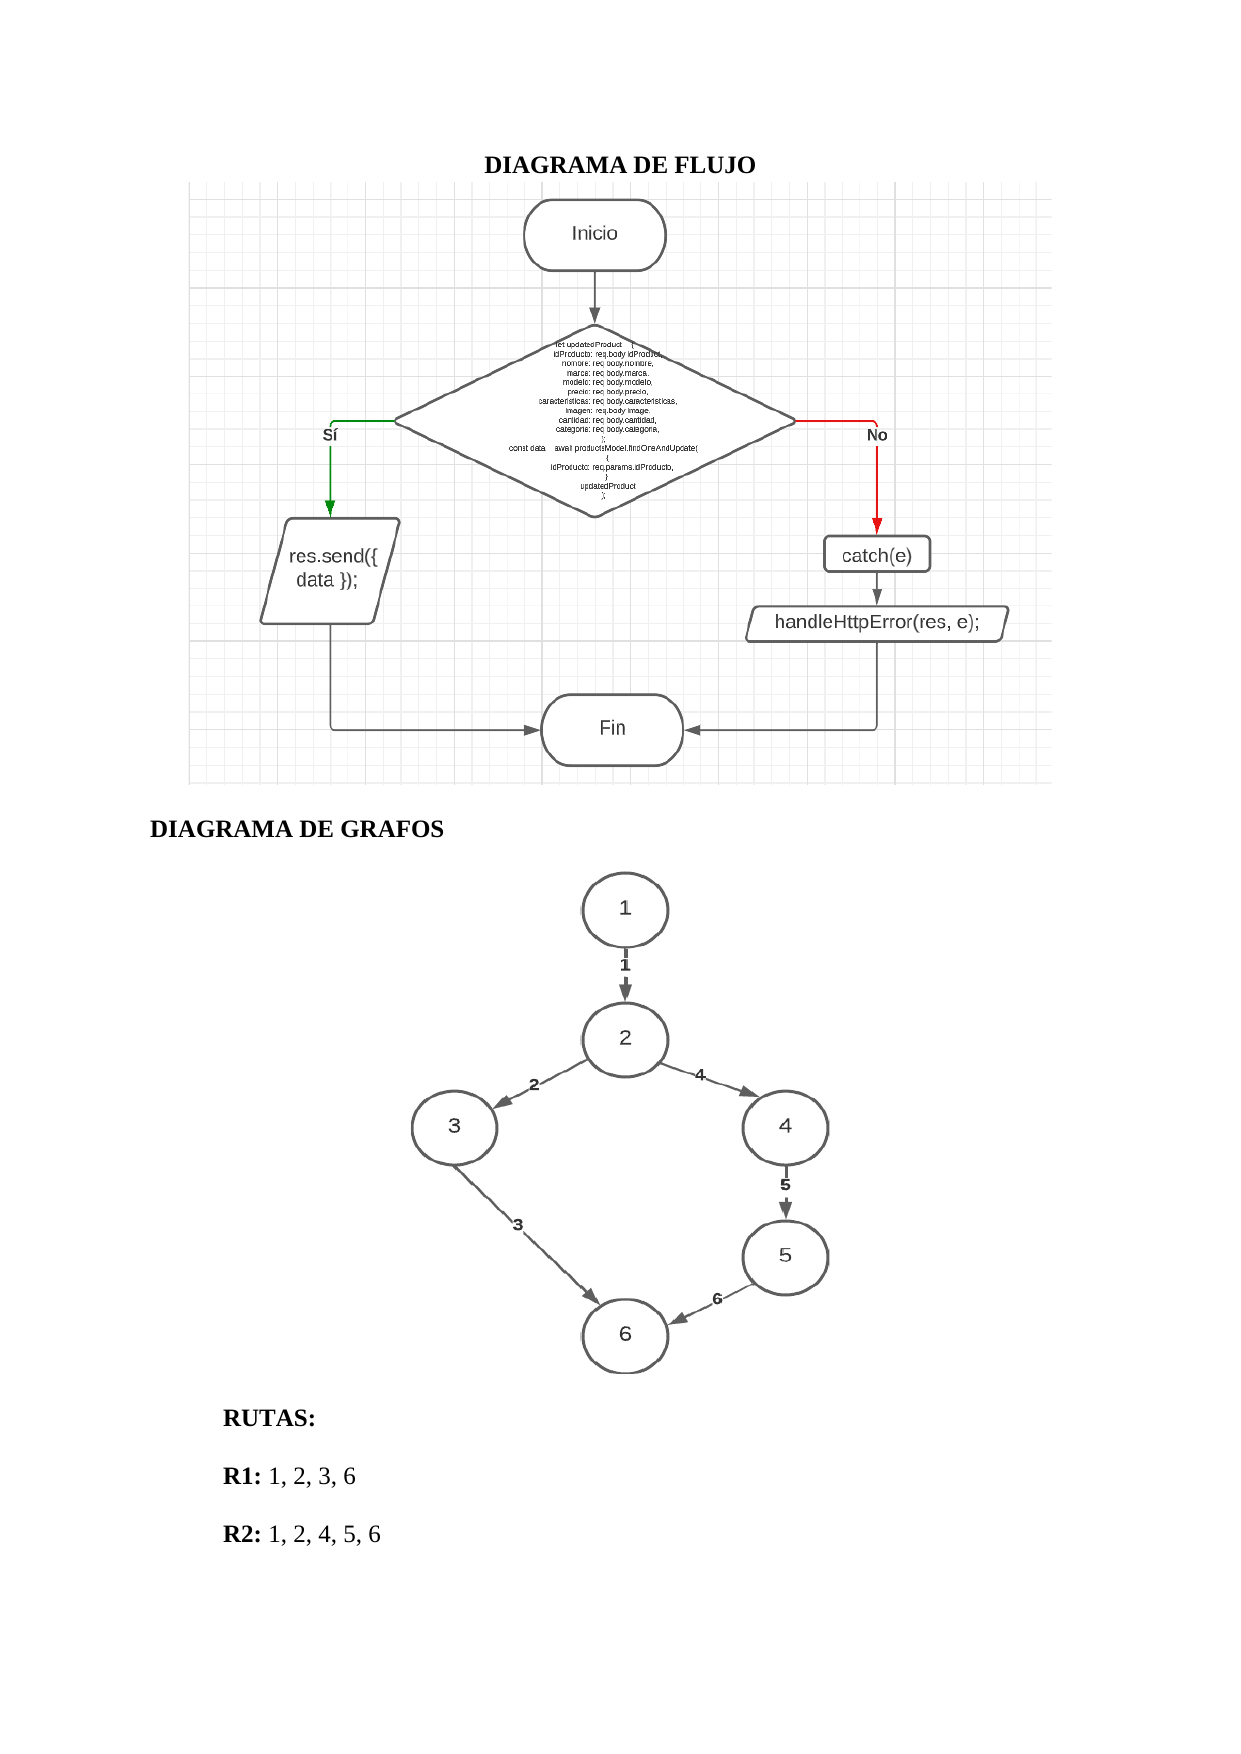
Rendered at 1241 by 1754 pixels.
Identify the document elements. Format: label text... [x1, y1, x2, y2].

text DIAGRAMA DE GRAFOS [150, 814, 1090, 842]
picture [410, 871, 830, 1374]
text R2: 1, 2, 4, 5, 6 [150, 1519, 1090, 1548]
text RUTAS: [150, 1403, 1090, 1432]
text R1: 1, 2, 3, 6 [150, 1461, 1090, 1490]
picture [188, 182, 1052, 785]
